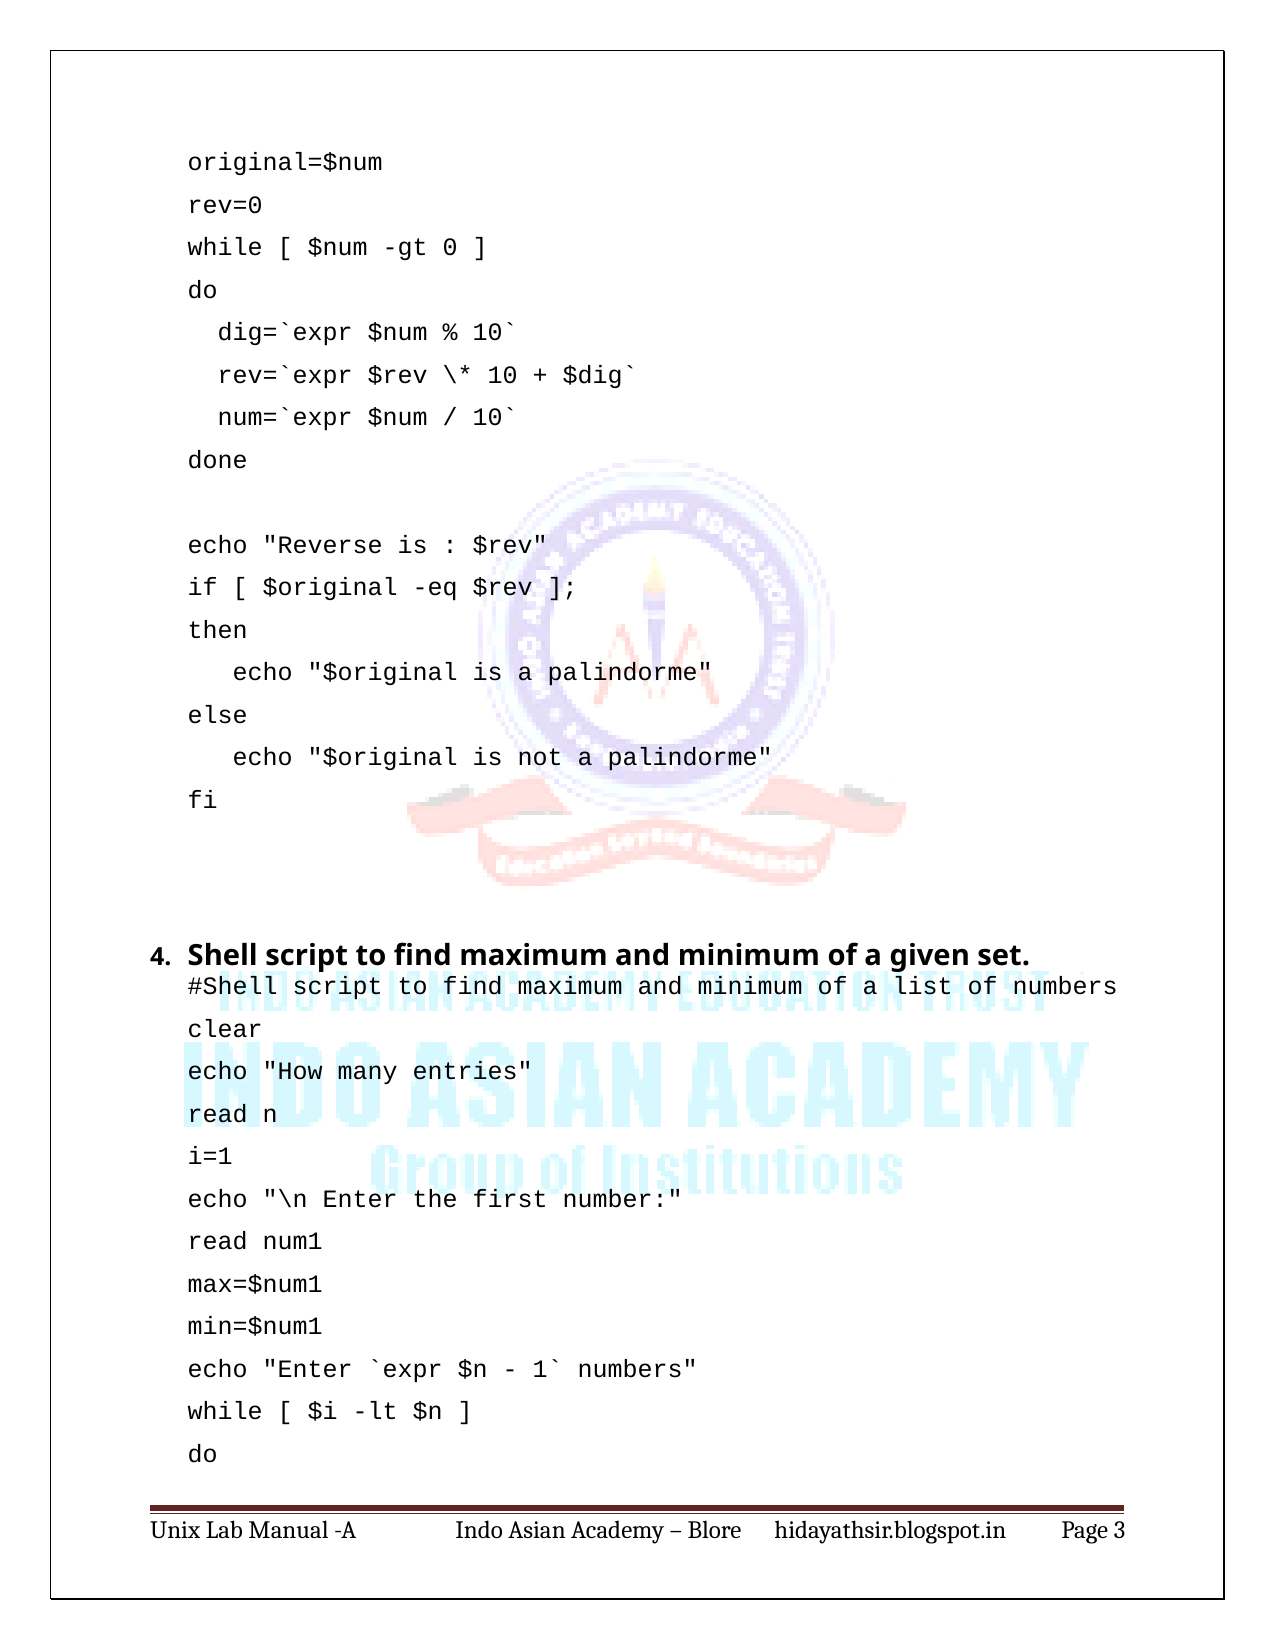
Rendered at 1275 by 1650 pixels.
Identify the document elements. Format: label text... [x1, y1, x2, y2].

text rev=0 [187, 192, 1124, 221]
text dig=`expr $num % 10` [187, 320, 1124, 348]
text echo "$original is a palindorme" [187, 660, 1124, 688]
text fi [187, 787, 1124, 816]
text read n [187, 1101, 1124, 1129]
text if [ $original -eq $rev ]; [187, 575, 1124, 603]
text while [ $num -gt 0 ] [187, 235, 1124, 263]
text else [187, 702, 1124, 731]
text echo "\n Enter the first number:" [187, 1186, 1124, 1214]
text max=$num1 [187, 1271, 1124, 1299]
text rev=`expr $rev \* 10 + $dig` [187, 362, 1124, 391]
text echo "$original is not a palindorme" [187, 745, 1124, 773]
text echo "Enter `expr $n - 1` numbers" [187, 1356, 1124, 1384]
text num=`expr $num / 10` [187, 405, 1124, 433]
text done [187, 447, 1124, 476]
list Shell script to find maximum and minimum of a given set. [150, 934, 1124, 974]
text do [187, 277, 1124, 306]
text min=$num1 [187, 1314, 1124, 1342]
text echo "Reverse is : $rev" [187, 532, 1124, 561]
text while [ $i -lt $n ] [187, 1399, 1124, 1427]
text do [187, 1441, 1124, 1469]
text read num1 [187, 1229, 1124, 1257]
text original=$num [187, 150, 1124, 178]
text echo "How many entries" [187, 1059, 1124, 1087]
text then [187, 617, 1124, 646]
text i=1 [187, 1144, 1124, 1172]
text #Shell script to find maximum and minimum of a list of numbers [187, 974, 1124, 1002]
text clear [187, 1016, 1124, 1044]
